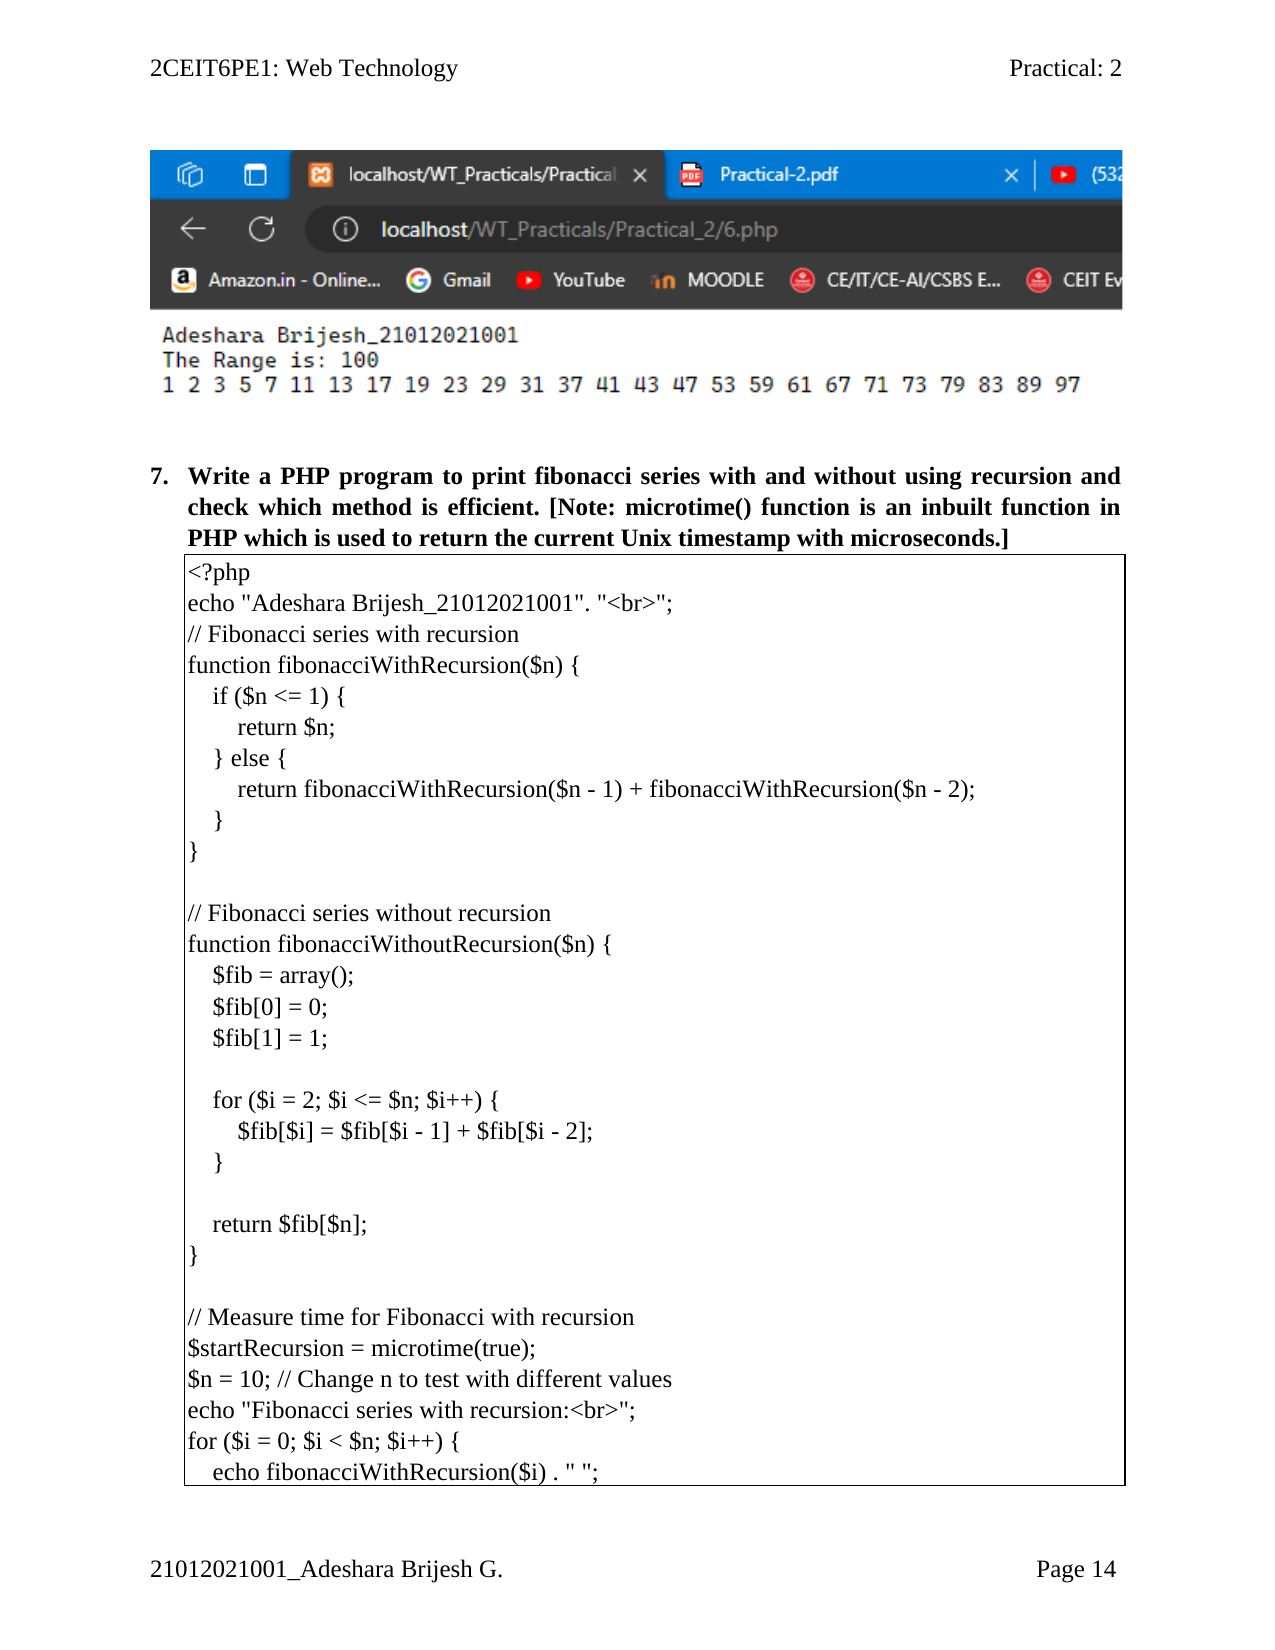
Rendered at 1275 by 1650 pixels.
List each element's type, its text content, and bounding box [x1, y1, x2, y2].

list // Measure time for Fibonacci with recursion [185, 1299, 1124, 1330]
list } [185, 833, 1124, 865]
list $startRecursion = microtime(true); [185, 1330, 1124, 1361]
list } [185, 1144, 1124, 1176]
list $fib = array(); [185, 957, 1124, 988]
list function fibonacciWithRecursion($n) { [185, 647, 1124, 678]
list echo "Fibonacci series with recursion:<br>"; [185, 1392, 1124, 1423]
list // Fibonacci series with recursion [185, 616, 1124, 647]
list $fib[$i] = $fib[$i - 1] + $fib[$i - 2]; [185, 1113, 1124, 1144]
list return fibonacciWithRecursion($n - 1) + fibonacciWithRecursion($n - 2); [185, 771, 1124, 802]
list $n = 10; // Change n to test with different values [185, 1361, 1124, 1392]
list function fibonacciWithoutRecursion($n) { [185, 926, 1124, 957]
list $fib[0] = 0; [185, 988, 1124, 1019]
list // Fibonacci series without recursion [185, 895, 1124, 926]
list } else { [185, 740, 1124, 771]
picture [150, 150, 1123, 436]
list echo fibonacciWithRecursion($i) . " "; [185, 1454, 1124, 1485]
list } [185, 1237, 1124, 1269]
list $fib[1] = 1; [185, 1019, 1124, 1051]
list return $fib[$n]; [185, 1206, 1124, 1237]
list for ($i = 0; $i < $n; $i++) { [185, 1423, 1124, 1454]
list } [185, 802, 1124, 833]
list for ($i = 2; $i <= $n; $i++) { [185, 1082, 1124, 1113]
list return $n; [185, 709, 1124, 740]
list echo "Adeshara Brijesh_21012021001". "<br>"; [185, 585, 1124, 616]
list Write a PHP program to print fibonacci series with and without using recursion and check which method is efficient. [Note: microtime() function is an inbuilt function in PHP which is used to return the current Unix timestamp with microseconds.] [150, 461, 1122, 552]
list if ($n <= 1) { [185, 678, 1124, 709]
list <?php [185, 555, 1124, 585]
